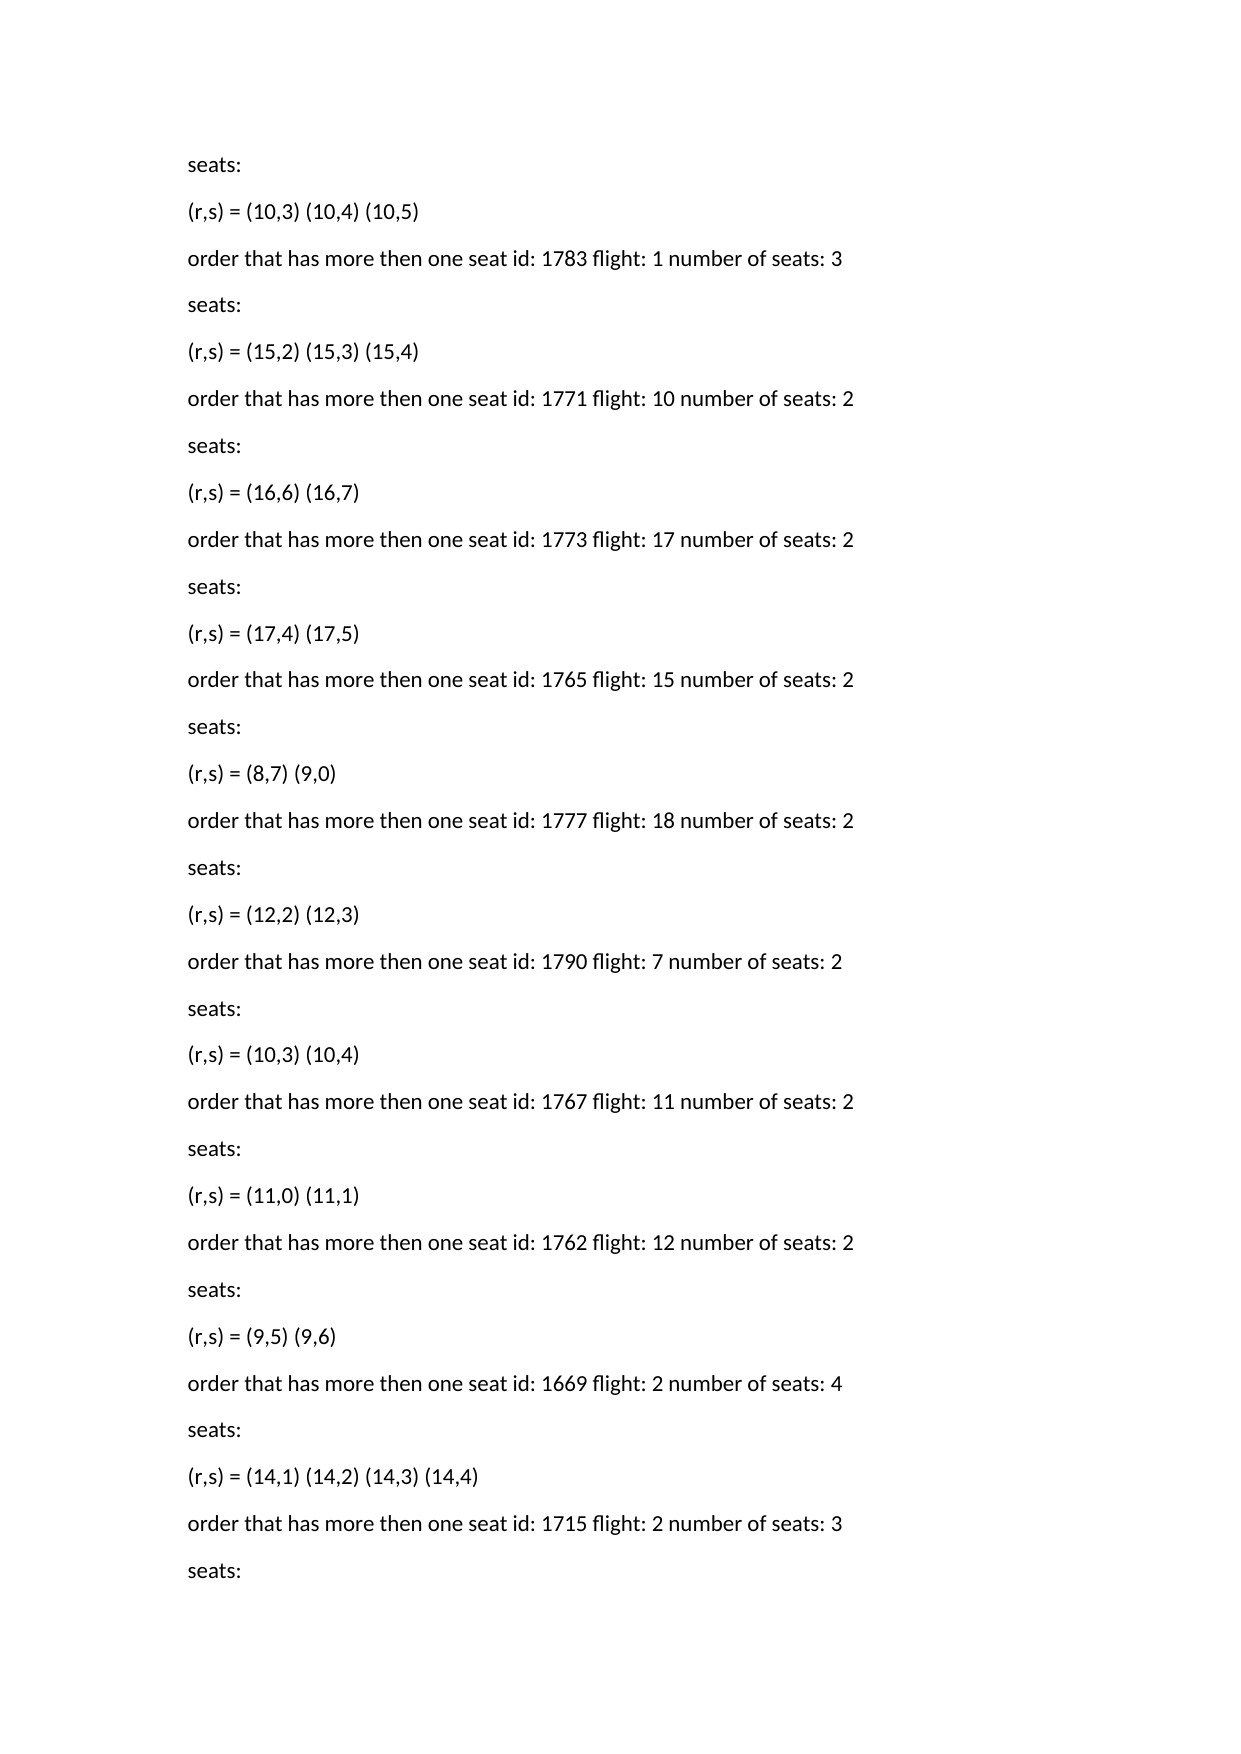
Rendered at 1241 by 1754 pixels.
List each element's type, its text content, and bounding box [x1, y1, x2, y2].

text (r,s) = (12,2) (12,3) [187, 900, 1053, 928]
text seats: [187, 1275, 1053, 1303]
text seats: [187, 712, 1053, 741]
text order that has more then one seat id: 1790 flight: 7 number of seats: 2 [187, 947, 1053, 975]
text seats: [187, 150, 1053, 178]
text seats: [187, 994, 1053, 1022]
text seats: [187, 572, 1053, 600]
text seats: [187, 1416, 1053, 1444]
text (r,s) = (9,5) (9,6) [187, 1322, 1053, 1350]
text order that has more then one seat id: 1765 flight: 15 number of seats: 2 [187, 666, 1053, 694]
text (r,s) = (17,4) (17,5) [187, 619, 1053, 647]
text seats: [187, 431, 1053, 459]
text (r,s) = (15,2) (15,3) (15,4) [187, 337, 1053, 366]
text order that has more then one seat id: 1771 flight: 10 number of seats: 2 [187, 384, 1053, 412]
text seats: [187, 1556, 1053, 1584]
text seats: [187, 291, 1053, 319]
text order that has more then one seat id: 1773 flight: 17 number of seats: 2 [187, 525, 1053, 553]
text order that has more then one seat id: 1762 flight: 12 number of seats: 2 [187, 1228, 1053, 1256]
text order that has more then one seat id: 1767 flight: 11 number of seats: 2 [187, 1087, 1053, 1116]
text order that has more then one seat id: 1669 flight: 2 number of seats: 4 [187, 1369, 1053, 1397]
text (r,s) = (10,3) (10,4) [187, 1041, 1053, 1069]
text seats: [187, 1134, 1053, 1162]
text order that has more then one seat id: 1777 flight: 18 number of seats: 2 [187, 806, 1053, 834]
text order that has more then one seat id: 1783 flight: 1 number of seats: 3 [187, 244, 1053, 272]
text (r,s) = (14,1) (14,2) (14,3) (14,4) [187, 1462, 1053, 1491]
text order that has more then one seat id: 1715 flight: 2 number of seats: 3 [187, 1509, 1053, 1537]
text seats: [187, 853, 1053, 881]
text (r,s) = (16,6) (16,7) [187, 478, 1053, 506]
text (r,s) = (8,7) (9,0) [187, 759, 1053, 787]
text (r,s) = (11,0) (11,1) [187, 1181, 1053, 1209]
text (r,s) = (10,3) (10,4) (10,5) [187, 197, 1053, 225]
